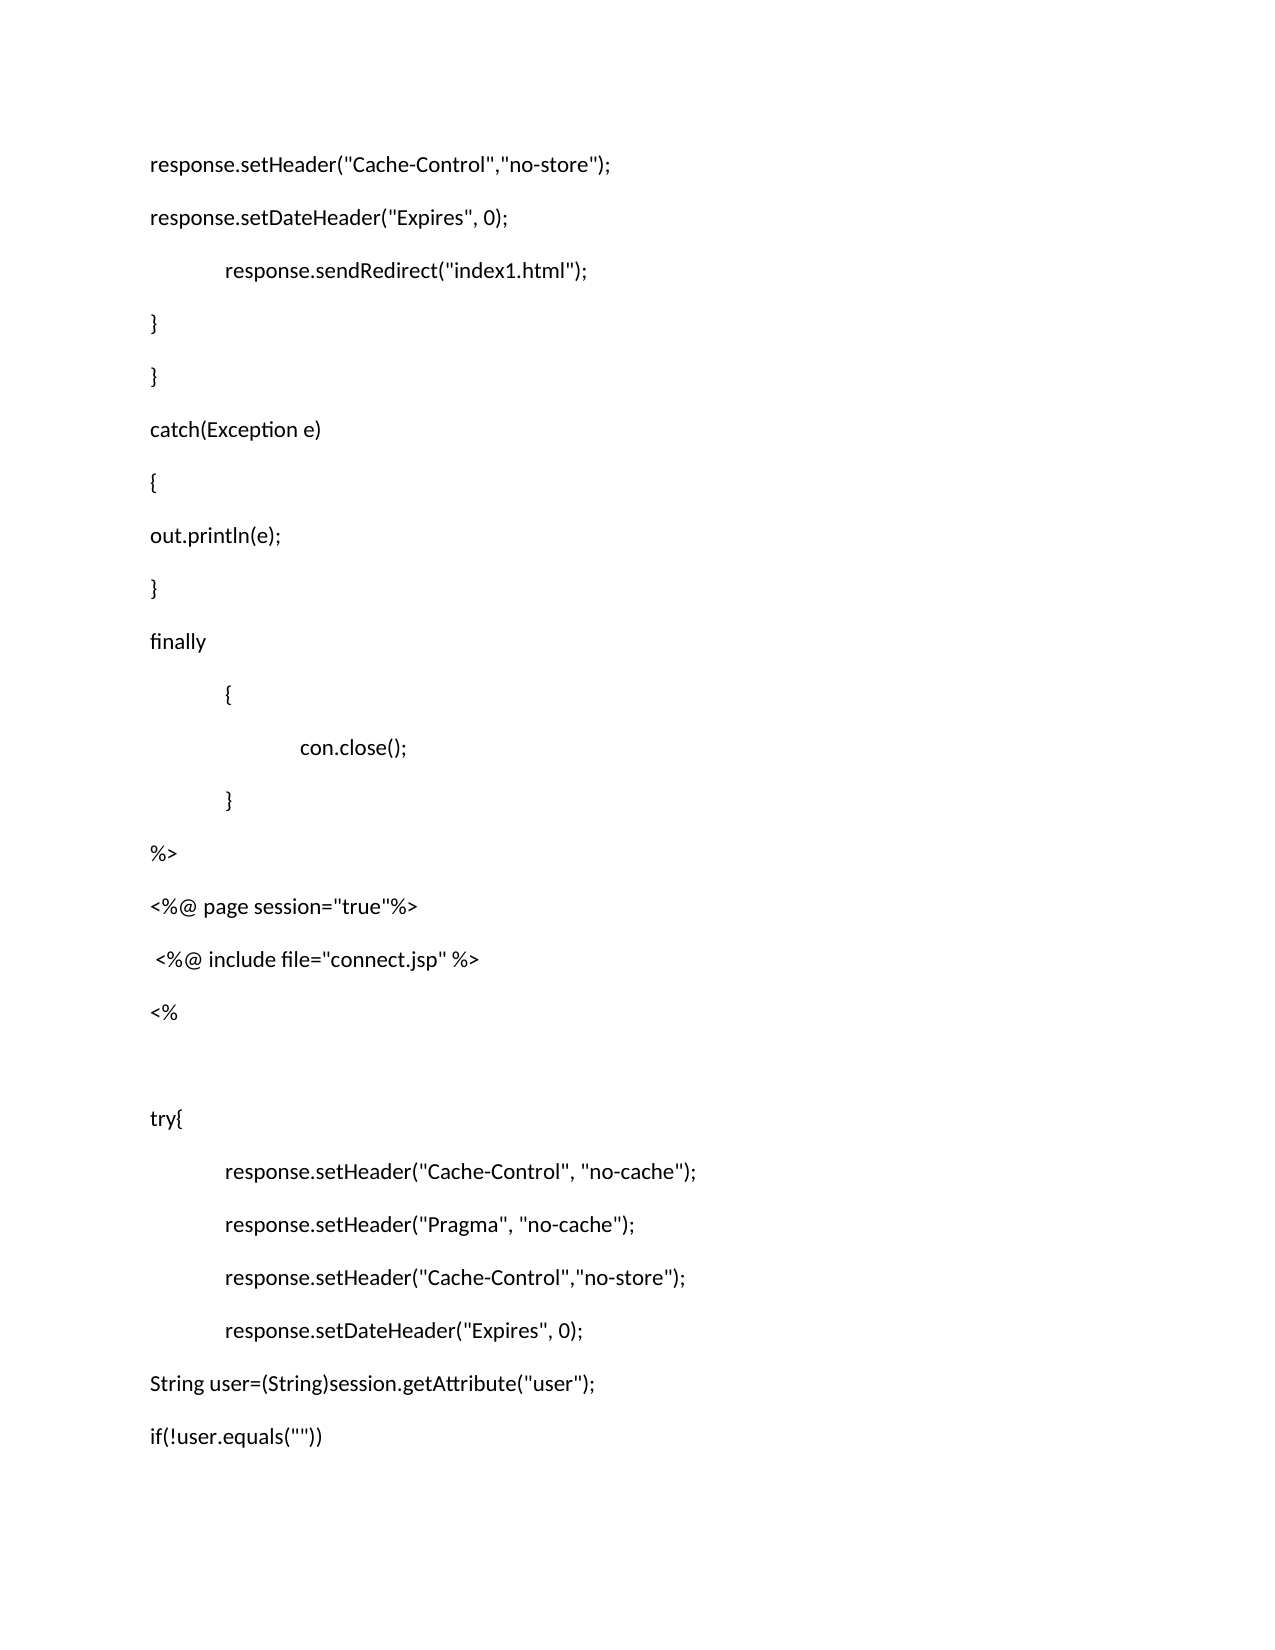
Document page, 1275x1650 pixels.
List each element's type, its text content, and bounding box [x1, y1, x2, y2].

text { [150, 468, 1125, 496]
text response.setDateHeader("Expires", 0); [150, 1316, 1125, 1344]
text response.setHeader("Cache-Control", "no-cache"); [150, 1157, 1125, 1185]
text } [150, 574, 1125, 602]
text response.setHeader("Pragma", "no-cache"); [150, 1210, 1125, 1238]
text } [150, 786, 1125, 814]
text con.close(); [150, 733, 1125, 761]
text <%@ page session="true"%> [150, 892, 1125, 920]
text %> [150, 839, 1125, 867]
text response.setDateHeader("Expires", 0); [150, 203, 1125, 231]
text String user=(String)session.getAttribute("user"); [150, 1369, 1125, 1397]
text try{ [150, 1104, 1125, 1132]
text <%@ include file="connect.jsp" %> [150, 945, 1125, 973]
text <% [150, 998, 1125, 1026]
text catch(Exception e) [150, 415, 1125, 443]
text out.println(e); [150, 521, 1125, 549]
text finally [150, 627, 1125, 655]
text response.setHeader("Cache-Control","no-store"); [150, 150, 1125, 178]
text response.sendRedirect("index1.html"); [150, 256, 1125, 284]
text if(!user.equals("")) [150, 1422, 1125, 1451]
text { [150, 680, 1125, 708]
text response.setHeader("Cache-Control","no-store"); [150, 1263, 1125, 1291]
text } [150, 309, 1125, 337]
text } [150, 362, 1125, 390]
